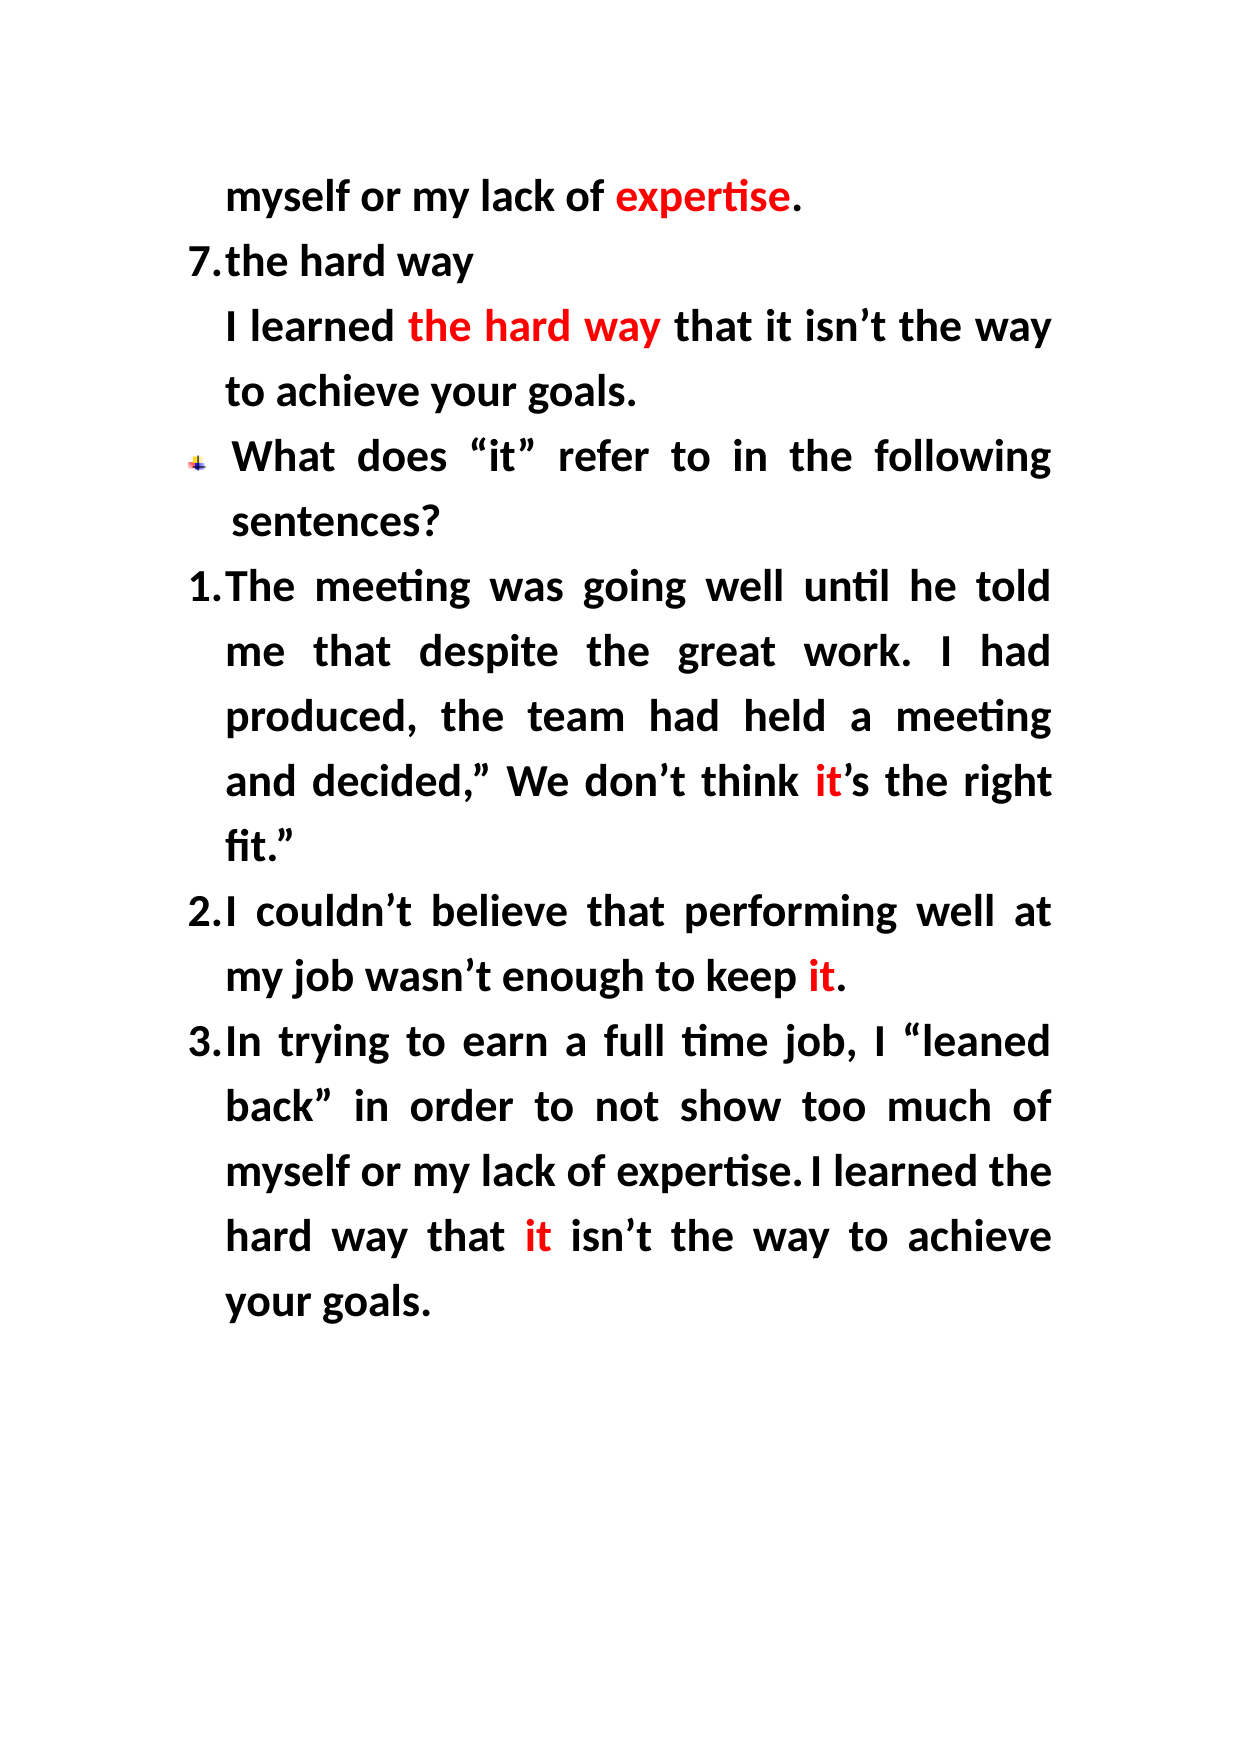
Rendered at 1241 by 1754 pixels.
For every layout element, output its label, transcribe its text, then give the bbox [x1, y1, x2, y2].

list the hard way [187, 227, 1053, 292]
list What does “it” refer to in the following sentences? [187, 422, 1053, 552]
list In trying to earn a full time job, I “leaned back” in order to not show too much of myself or my lack of expertise. I learned the hard way that it isn’t the way to achieve your goals. [187, 1007, 1053, 1332]
list I learned the hard way that it isn’t the way to achieve your goals. [225, 292, 1053, 422]
list I couldn’t believe that performing well at my job wasn’t enough to keep it. [187, 877, 1053, 1007]
list The meeting was going well until he told me that despite the great work. I had produced, the team had held a meeting and decided,” We don’t think it’s the right fit.” [187, 552, 1053, 877]
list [225, 162, 1053, 227]
picture [188, 454, 206, 471]
